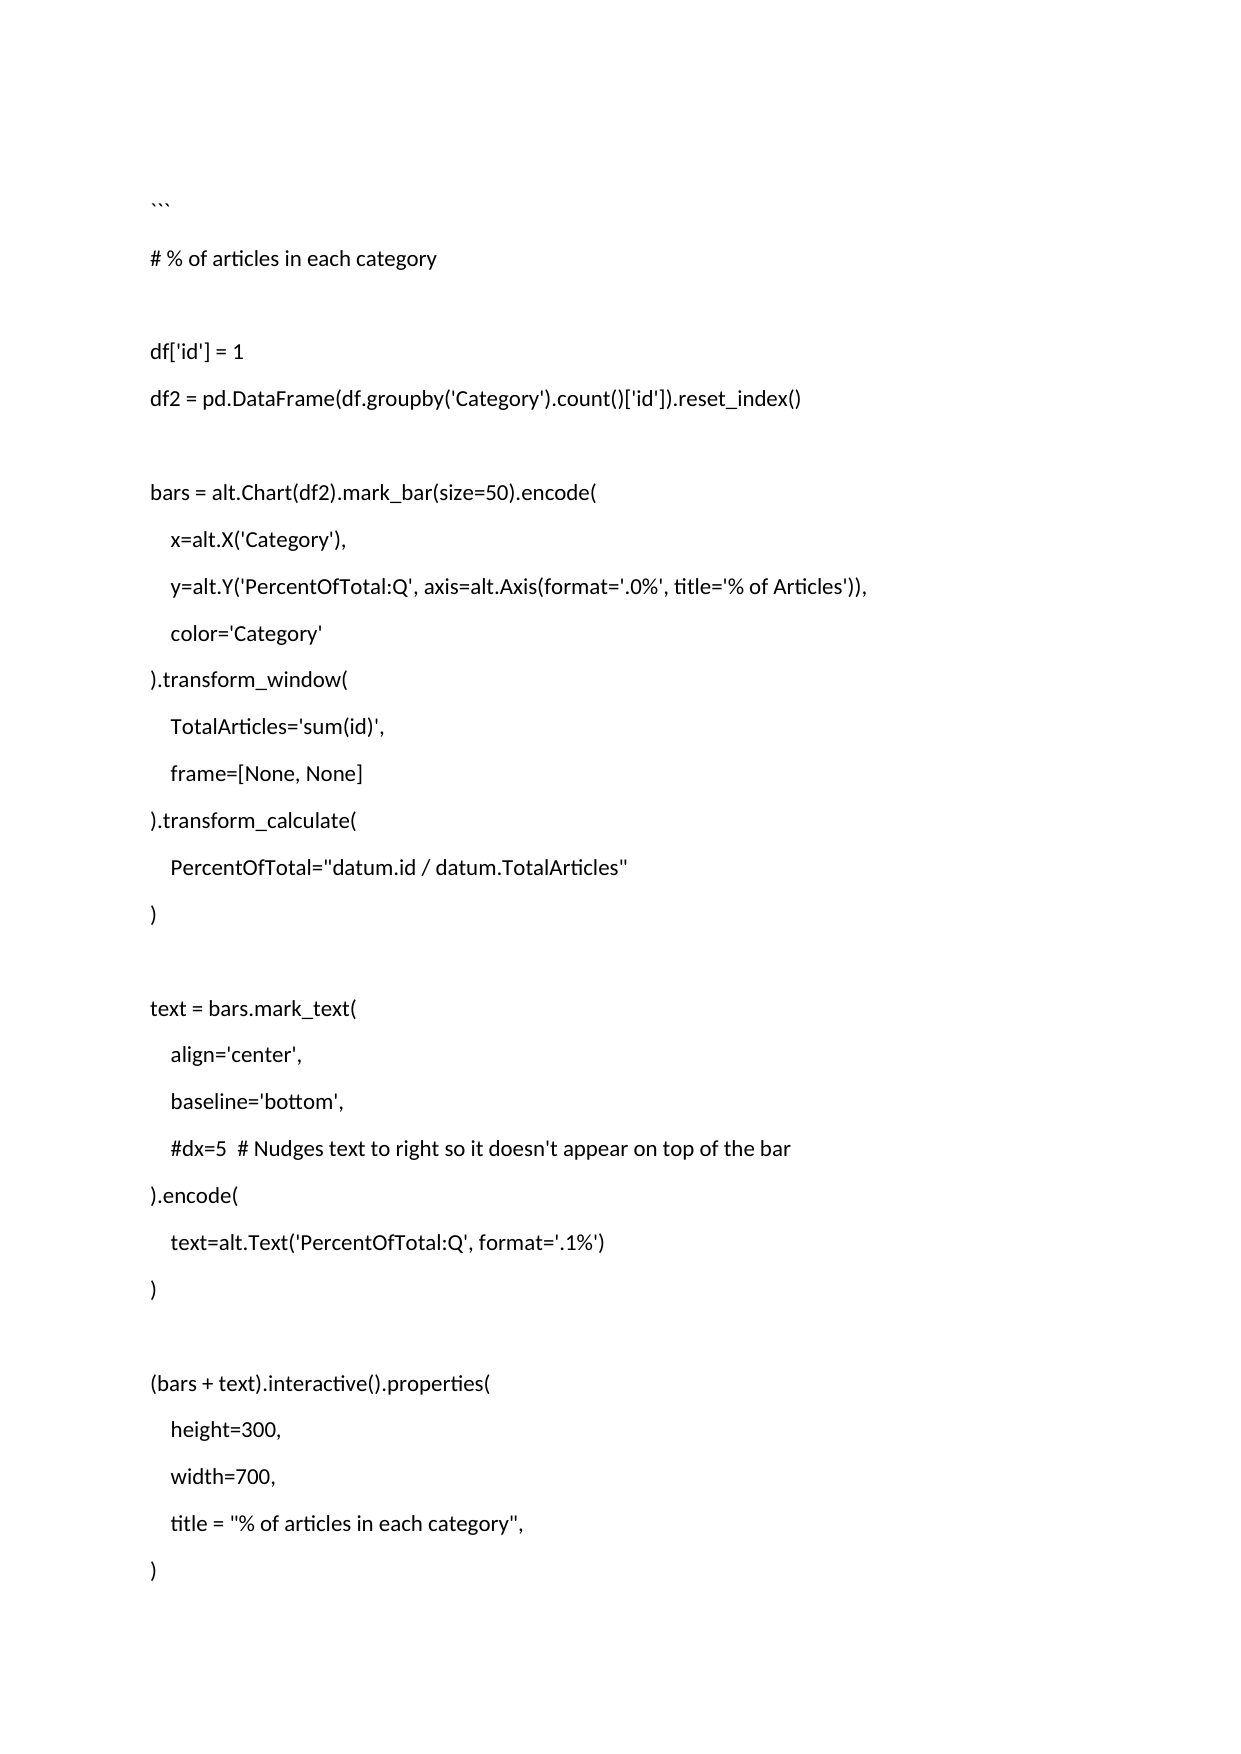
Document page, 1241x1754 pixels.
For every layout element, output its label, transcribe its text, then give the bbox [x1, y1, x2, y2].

text ) [150, 900, 1090, 928]
text #dx=5 # Nudges text to right so it doesn't appear on top of the bar [150, 1134, 1090, 1162]
text ) [150, 1275, 1090, 1303]
text y=alt.Y('PercentOfTotal:Q', axis=alt.Axis(format='.0%', title='% of Articles')), [150, 572, 1090, 600]
text df2 = pd.DataFrame(df.groupby('Category').count()['id']).reset_index() [150, 384, 1090, 412]
text title = "% of articles in each category", [150, 1509, 1090, 1537]
text height=300, [150, 1416, 1090, 1444]
text frame=[None, None] [150, 759, 1090, 787]
text text=alt.Text('PercentOfTotal:Q', format='.1%') [150, 1228, 1090, 1256]
text bars = alt.Chart(df2).mark_bar(size=50).encode( [150, 478, 1090, 506]
text # % of articles in each category [150, 244, 1090, 272]
text PercentOfTotal="datum.id / datum.TotalArticles" [150, 853, 1090, 881]
text ``` [150, 197, 1090, 225]
text ).transform_calculate( [150, 806, 1090, 834]
text ) [150, 1556, 1090, 1584]
text TotalArticles='sum(id)', [150, 712, 1090, 741]
text baseline='bottom', [150, 1087, 1090, 1116]
text df['id'] = 1 [150, 337, 1090, 366]
text (bars + text).interactive().properties( [150, 1369, 1090, 1397]
text text = bars.mark_text( [150, 994, 1090, 1022]
text align='center', [150, 1041, 1090, 1069]
text ).encode( [150, 1181, 1090, 1209]
text width=700, [150, 1462, 1090, 1491]
text color='Category' [150, 619, 1090, 647]
text ).transform_window( [150, 666, 1090, 694]
text x=alt.X('Category'), [150, 525, 1090, 553]
